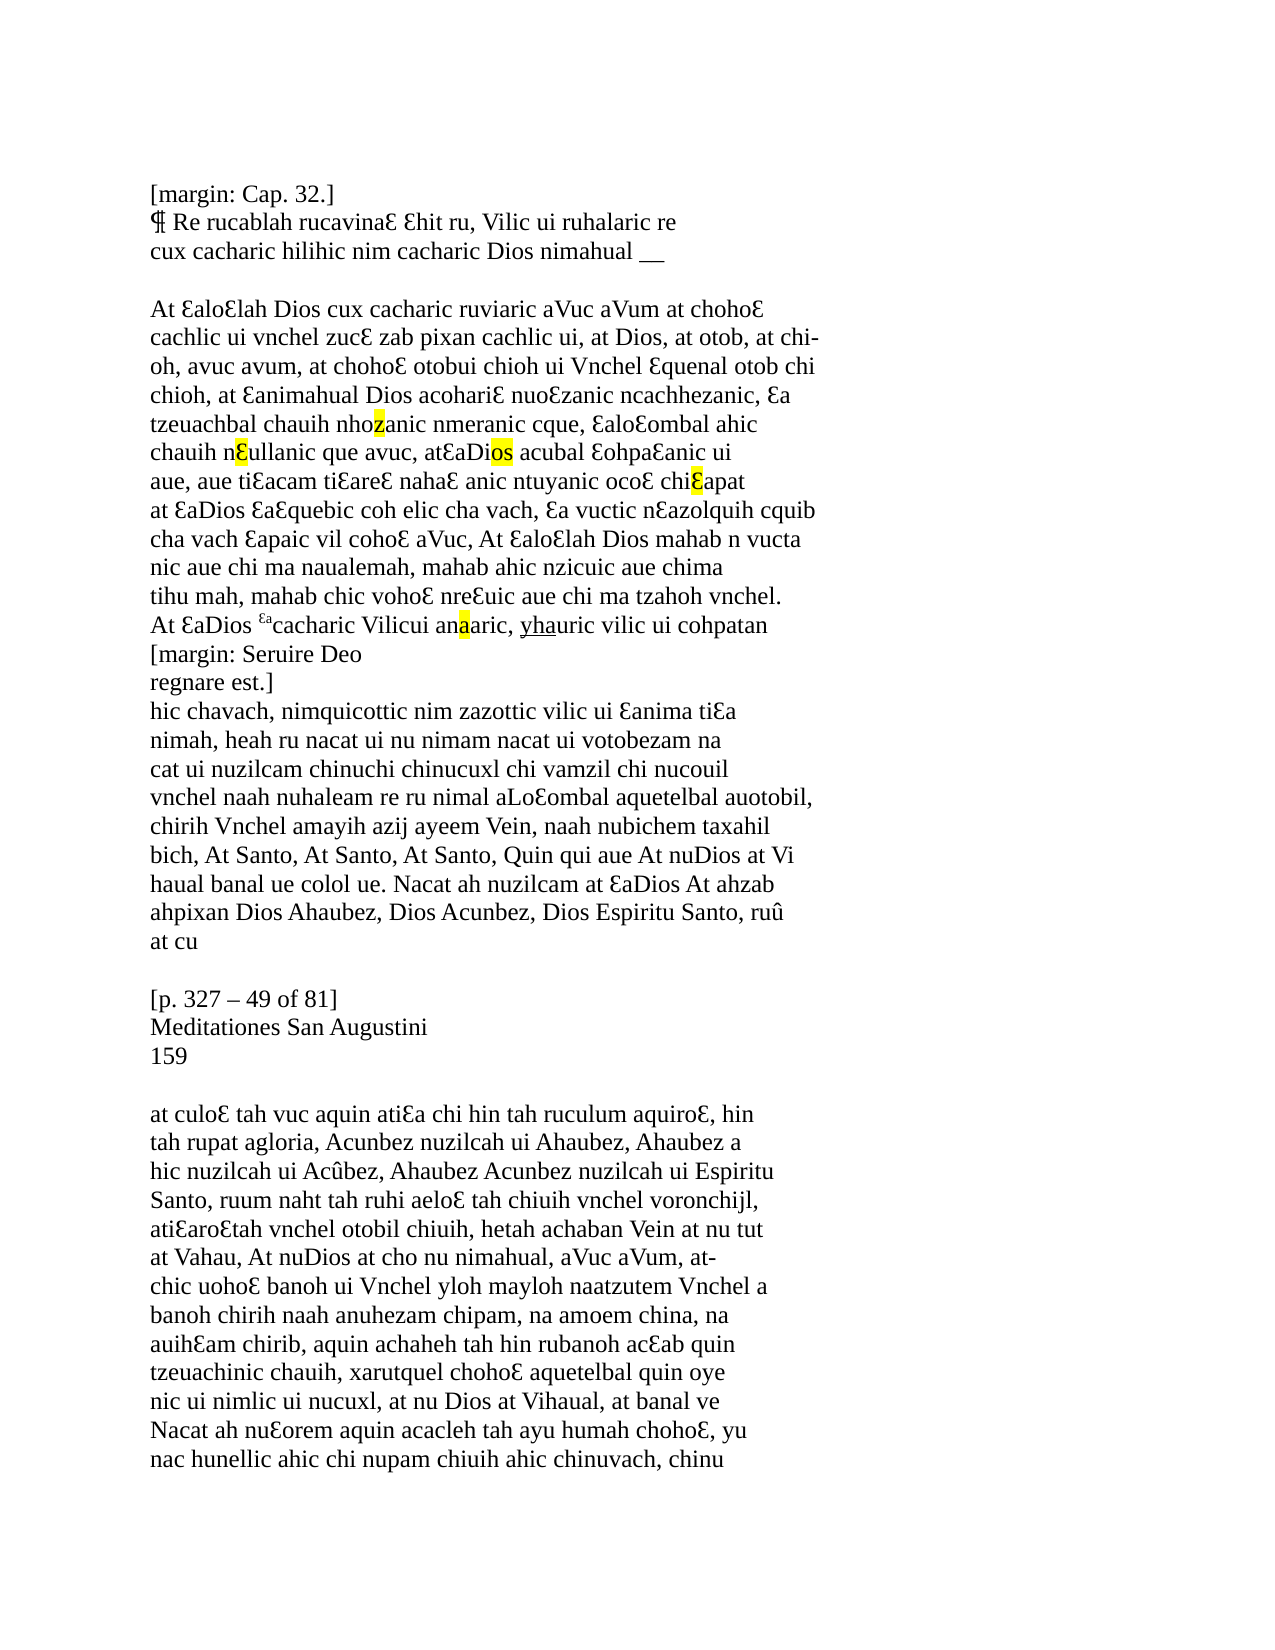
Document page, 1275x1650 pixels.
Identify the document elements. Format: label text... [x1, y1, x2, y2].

text at ƐaDios ƐaƐquebic coh elic cha vach, Ɛa vuctic nƐazolquih cquib [150, 495, 1125, 524]
text chic uohoƐ banoh ui Vnchel yloh mayloh naatzutem Vnchel a [150, 1271, 1125, 1300]
text haual banal ue colol ue. Nacat ah nuzilcam at ƐaDios At ahzab [150, 869, 1125, 897]
text ⸿ Re rucablah rucavinaƐ Ɛhit ru, Vilic ui ruhalaric re [150, 207, 1125, 236]
text [margin: Seruire Deo [150, 639, 1125, 667]
text chauih nƐullanic que avuc, atƐaDios acubal ƐohpaƐanic ui [150, 437, 1125, 466]
text at Vahau, At nuDios at cho nu nimahual, aVuc aVum, at- [150, 1242, 1125, 1271]
text nimah, heah ru nacat ui nu nimam nacat ui votobezam na [150, 725, 1125, 754]
text tihu mah, mahab chic vohoƐ nreƐuic aue chi ma tzahoh vnchel. [150, 581, 1125, 610]
text aue, aue tiƐacam tiƐareƐ nahaƐ anic ntuyanic ocoƐ chiƐapat [150, 466, 691, 495]
text [p. 327 – 49 of 81] [150, 984, 1125, 1012]
text tzeuachinic chauih, xarutquel chohoƐ aquetelbal quin oye [150, 1357, 1125, 1386]
text cat ui nuzilcam chinuchi chinucuxl chi vamzil chi nucouil [150, 754, 1125, 782]
text nic ui nimlic ui nucuxl, at nu Dios at Vihaual, at banal ve [150, 1386, 1125, 1415]
text tzeuachbal chauih nhozanic nmeranic cque, ƐaloƐombal ahic [385, 409, 1125, 437]
text cha vach Ɛapaic vil cohoƐ aVuc, At ƐaloƐlah Dios mahab n vucta [150, 524, 1125, 552]
text Nacat ah nuƐorem aquin acacleh tah ayu humah chohoƐ, yu [150, 1415, 1125, 1444]
text chioh, at Ɛanimahual Dios acohariƐ nuoƐzanic ncachhezanic, Ɛa [150, 380, 1125, 409]
text bich, At Santo, At Santo, At Santo, Quin qui aue At nuDios at Vi [150, 840, 1125, 869]
text [margin: Cap. 32.] [150, 179, 1125, 207]
text At ƐaDios Ɛacacharic Vilicui anaaric, yhauric vilic ui cohpatan [150, 610, 459, 639]
text chirih Vnchel amayih azij ayeem Vein, naah nubichem taxahil [150, 811, 1125, 840]
text cux cacharic hilihic nim cacharic Dios nimahual __ [150, 236, 1125, 265]
text tah rupat agloria, Acunbez nuzilcah ui Ahaubez, Ahaubez a [150, 1127, 1125, 1156]
text hic nuzilcah ui Acûbez, Ahaubez Acunbez nuzilcah ui Espiritu [150, 1156, 1125, 1185]
text At ƐaloƐlah Dios cux cacharic ruviaric aVuc aVum at chohoƐ [150, 294, 1125, 322]
text regnare est.] [150, 667, 1125, 696]
text banoh chirih naah anuhezam chipam, na amoem china, na [150, 1300, 1125, 1329]
text hic chavach, nimquicottic nim zazottic vilic ui Ɛanima tiƐa [150, 696, 1125, 725]
text auihƐam chirib, aquin achaheh tah hin rubanoh acƐab quin [150, 1329, 1125, 1357]
text nic aue chi ma naualemah, mahab ahic nzicuic aue chima [150, 552, 1125, 581]
text 159 [150, 1041, 1125, 1070]
text at cu [150, 926, 1125, 955]
text cachlic ui vnchel zucƐ zab pixan cachlic ui, at Dios, at otob, at chi- [150, 322, 1125, 351]
text Meditationes San Augustini [150, 1012, 1125, 1041]
text at culoƐ tah vuc aquin atiƐa chi hin tah ruculum aquiroƐ, hin [150, 1099, 1125, 1127]
text nac hunellic ahic chi nupam chiuih ahic chinuvach, chinu [150, 1444, 1125, 1472]
text oh, avuc avum, at chohoƐ otobui chioh ui Vnchel Ɛquenal otob chi [150, 351, 1125, 380]
text Santo, ruum naht tah ruhi aeloƐ tah chiuih vnchel voronchijl, [150, 1185, 1125, 1214]
text tzeuachbal chauih nhozanic nmeranic cque, ƐaloƐombal ahic [150, 409, 374, 437]
text aue, aue tiƐacam tiƐareƐ nahaƐ anic ntuyanic ocoƐ chiƐapat [703, 466, 1125, 495]
text At ƐaDios Ɛacacharic Vilicui anaaric, yhauric vilic ui cohpatan [470, 610, 1125, 639]
text vnchel naah nuhaleam re ru nimal aLoƐombal aquetelbal auotobil, [150, 782, 1125, 811]
text ahpixan Dios Ahaubez, Dios Acunbez, Dios Espiritu Santo, ruû [150, 897, 1125, 926]
text atiƐaroƐtah vnchel otobil chiuih, hetah achaban Vein at nu tut [150, 1214, 1125, 1242]
